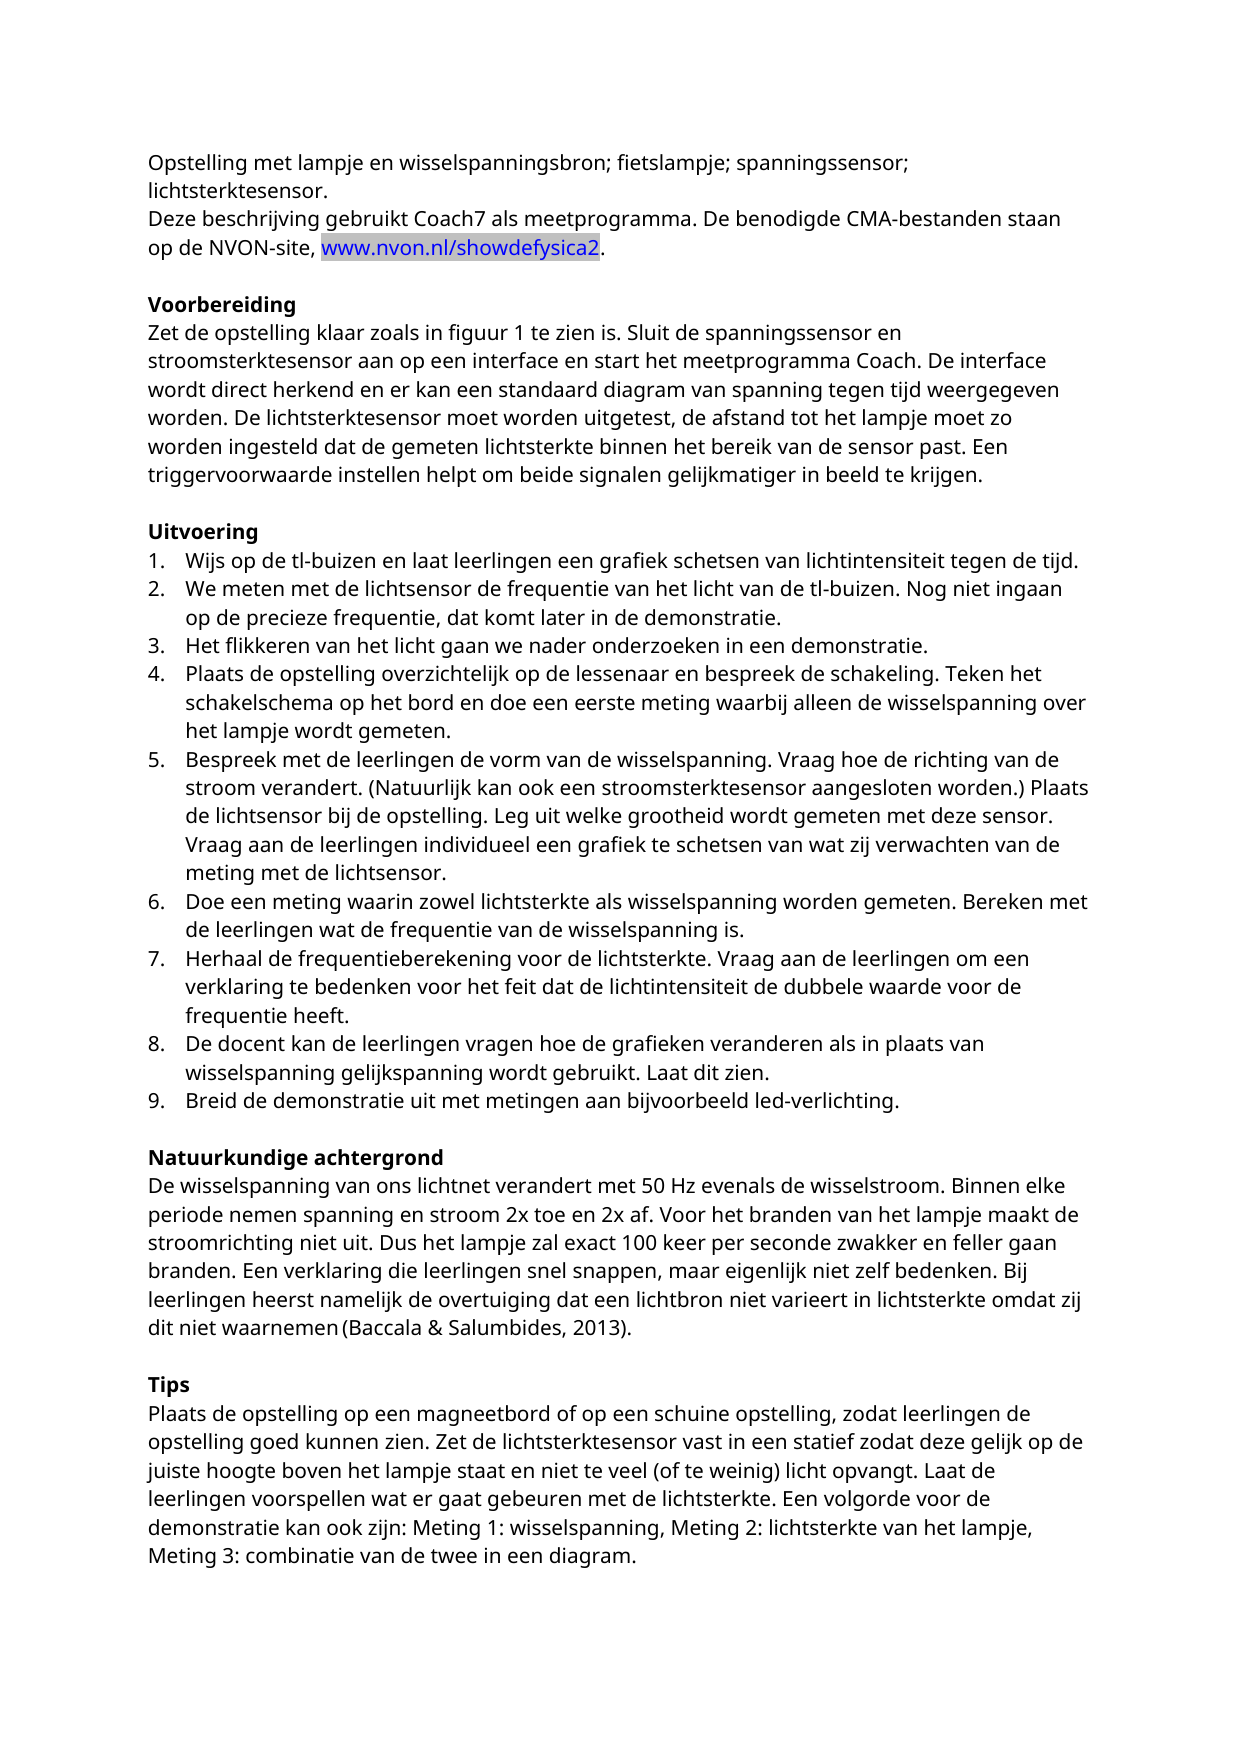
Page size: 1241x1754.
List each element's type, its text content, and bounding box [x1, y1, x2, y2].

text Deze beschrijving gebruikt Coach7 als meetprogramma. De benodigde CMA-bestanden staan op de NVON-site, www.nvon.nl/showdefysica2. [148, 204, 1093, 261]
list We meten met de lichtsensor de frequentie van het licht van de tl-buizen. Nog niet ingaan op de precieze frequentie, dat komt later in de demonstratie. [148, 574, 1093, 631]
list Bespreek met de leerlingen de vorm van de wisselspanning. Vraag hoe de richting van de stroom verandert. (Natuurlijk kan ook een stroomsterktesensor aangesloten worden.) Plaats de lichtsensor bij de opstelling. Leg uit welke grootheid wordt gemeten met deze sensor. Vraag aan de leerlingen individueel een grafiek te schetsen van wat zij verwachten van de meting met de lichtsensor. [148, 745, 1093, 887]
text Zet de opstelling klaar zoals in figuur 1 te zien is. Sluit de spanningssensor en stroomsterktesensor aan op een interface en start het meetprogramma Coach. De interface wordt direct herkend en er kan een standaard diagram van spanning tegen tijd weergegeven worden. De lichtsterktesensor moet worden uitgetest, de afstand tot het lampje moet zo worden ingesteld dat de gemeten lichtsterkte binnen het bereik van de sensor past. Een triggervoorwaarde instellen helpt om beide signalen gelijkmatiger in beeld te krijgen. [148, 318, 1093, 489]
list De docent kan de leerlingen vragen hoe de grafieken veranderen als in plaats van wisselspanning gelijkspanning wordt gebruikt. Laat dit zien. [148, 1029, 1093, 1086]
text Natuurkundige achtergrond [148, 1143, 1093, 1171]
list Plaats de opstelling overzichtelijk op de lessenaar en bespreek de schakeling. Teken het schakelschema op het bord en doe een eerste meting waarbij alleen de wisselspanning over het lampje wordt gemeten. [148, 659, 1093, 745]
list Breid de demonstratie uit met metingen aan bijvoorbeeld led-verlichting. [148, 1086, 1093, 1114]
list Herhaal de frequentieberekening voor de lichtsterkte. Vraag aan de leerlingen om een verklaring te bedenken voor het feit dat de lichtintensiteit de dubbele waarde voor de frequentie heeft. [148, 944, 1093, 1029]
text Voorbereiding [148, 290, 1093, 318]
text De wisselspanning van ons lichtnet verandert met 50 Hz evenals de wisselstroom. Binnen elke periode nemen spanning en stroom 2x toe en 2x af. Voor het branden van het lampje maakt de stroomrichting niet uit. Dus het lampje zal exact 100 keer per seconde zwakker en feller gaan branden. Een verklaring die leerlingen snel snappen, maar eigenlijk niet zelf bedenken. Bij leerlingen heerst namelijk de overtuiging dat een lichtbron niet varieert in lichtsterkte omdat zij dit niet waarnemen (Baccala & Salumbides, 2013). [148, 1171, 1093, 1342]
list Doe een meting waarin zowel lichtsterkte als wisselspanning worden gemeten. Bereken met de leerlingen wat de frequentie van de wisselspanning is. [148, 887, 1093, 944]
list Wijs op de tl-buizen en laat leerlingen een grafiek schetsen van lichtintensiteit tegen de tijd. [148, 546, 1093, 574]
text Tips [148, 1370, 1093, 1399]
list Het flikkeren van het licht gaan we nader onderzoeken in een demonstratie. [148, 631, 1093, 659]
text Uitvoering [148, 517, 1093, 546]
text Plaats de opstelling op een magneetbord of op een schuine opstelling, zodat leerlingen de opstelling goed kunnen zien. Zet de lichtsterktesensor vast in een statief zodat deze gelijk op de juiste hoogte boven het lampje staat en niet te veel (of te weinig) licht opvangt. Laat de leerlingen voorspellen wat er gaat gebeuren met de lichtsterkte. Een volgorde voor de demonstratie kan ook zijn: Meting 1: wisselspanning, Meting 2: lichtsterkte van het lampje, Meting 3: combinatie van de twee in een diagram. [148, 1399, 1093, 1569]
text Opstelling met lampje en wisselspanningsbron; fietslampje; spanningssensor; lichtsterktesensor. [148, 148, 1093, 204]
